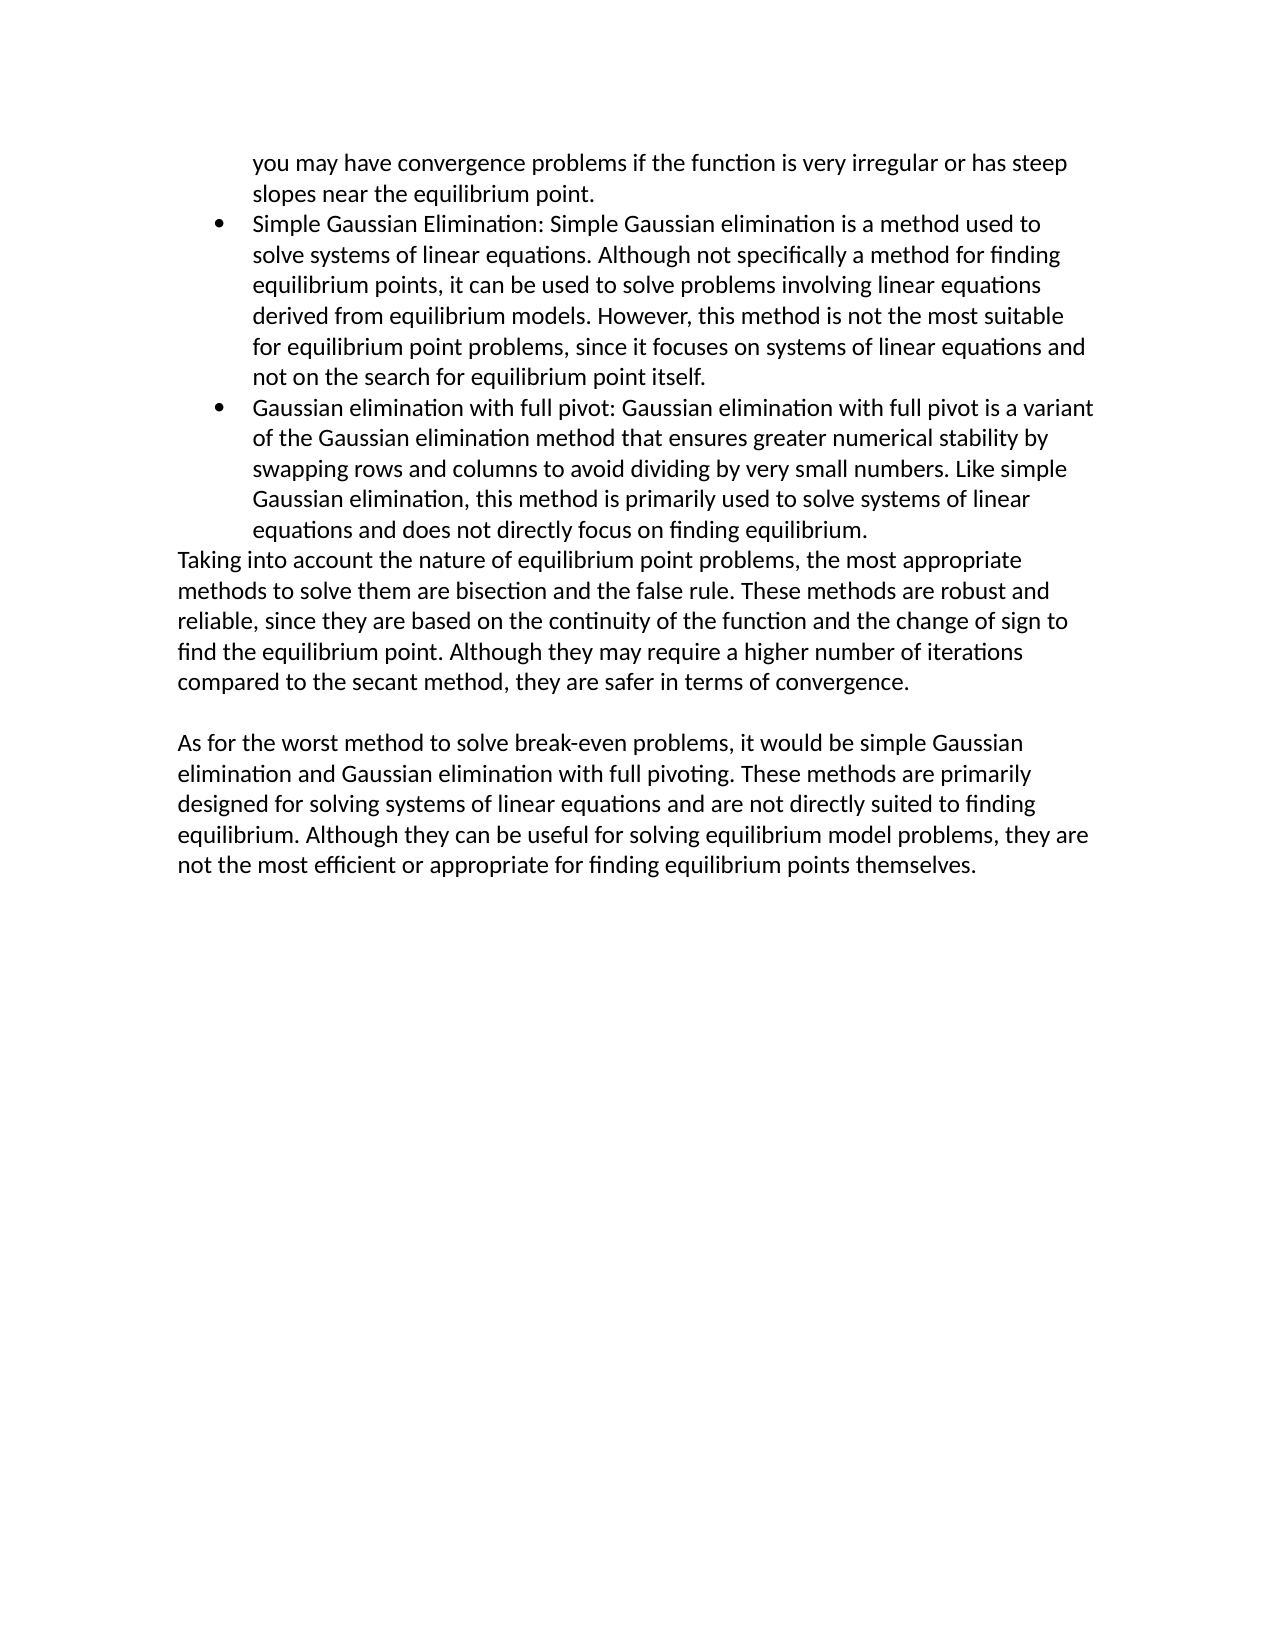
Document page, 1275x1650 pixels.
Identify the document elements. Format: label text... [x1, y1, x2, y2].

list Gaussian elimination with full pivot: Gaussian elimination with full pivot is a variant of the Gaussian elimination method that ensures greater numerical stability by swapping rows and columns to avoid dividing by very small numbers. Like simple Gaussian elimination, this method is primarily used to solve systems of linear equations and does not directly focus on finding equilibrium. [215, 392, 1098, 544]
text As for the worst method to solve break-even problems, it would be simple Gaussian elimination and Gaussian elimination with full pivoting. These methods are primarily designed for solving systems of linear equations and are not directly suited to finding equilibrium. Although they can be useful for solving equilibrium model problems, they are not the most efficient or appropriate for finding equilibrium points themselves. [177, 727, 1098, 880]
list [215, 148, 1098, 209]
text Taking into account the nature of equilibrium point problems, the most appropriate methods to solve them are bisection and the false rule. These methods are robust and reliable, since they are based on the continuity of the function and the change of sign to find the equilibrium point. Although they may require a higher number of iterations compared to the secant method, they are safer in terms of convergence. [177, 544, 1098, 697]
list Simple Gaussian Elimination: Simple Gaussian elimination is a method used to solve systems of linear equations. Although not specifically a method for finding equilibrium points, it can be used to solve problems involving linear equations derived from equilibrium models. However, this method is not the most suitable for equilibrium point problems, since it focuses on systems of linear equations and not on the search for equilibrium point itself. [215, 209, 1098, 392]
